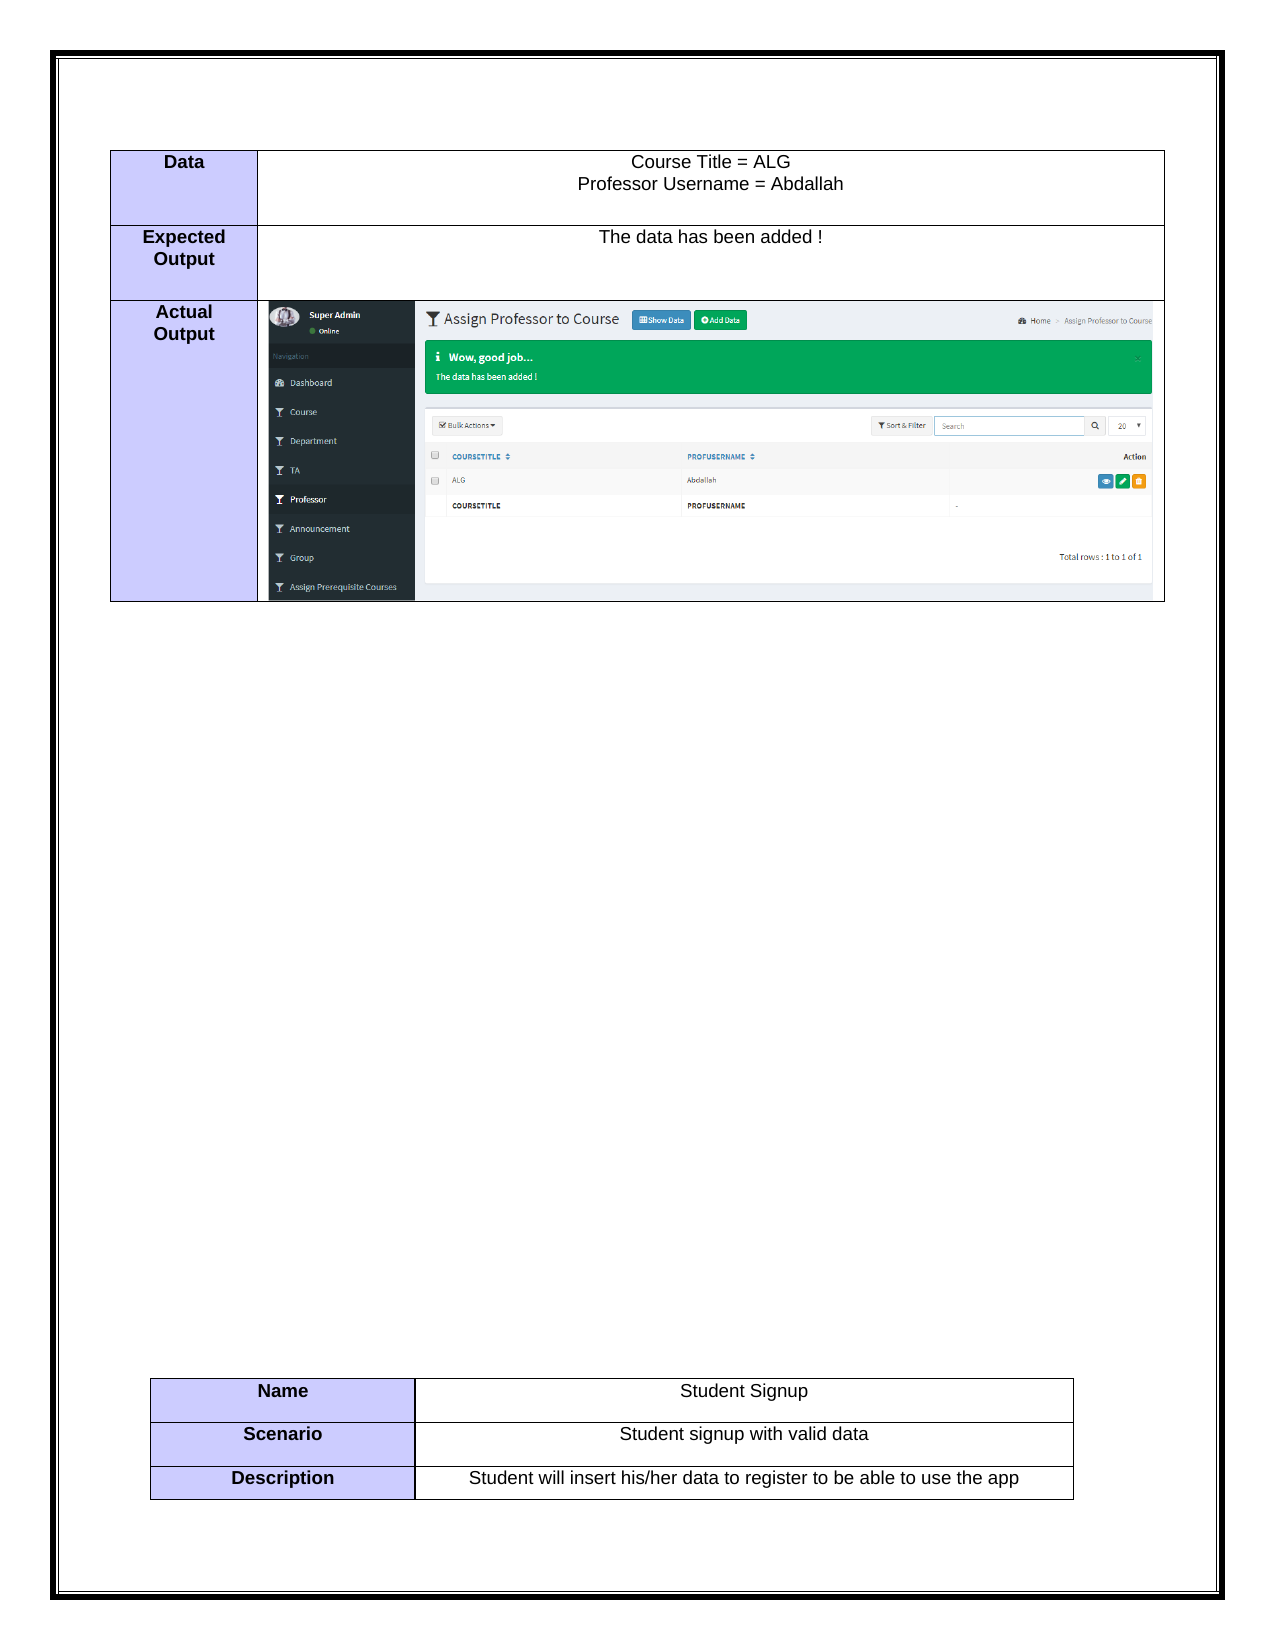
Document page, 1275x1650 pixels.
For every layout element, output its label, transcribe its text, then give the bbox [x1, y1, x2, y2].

table_cell [258, 301, 268, 601]
picture [268, 301, 1153, 601]
table_cell The data has been added ! [258, 226, 1164, 300]
table_header Student Signup [416, 1379, 1073, 1422]
table_cell Course Title = ALG Professor Username = Abdallah [258, 151, 1164, 225]
table_cell [1153, 301, 1164, 601]
table_header Name [151, 1379, 414, 1422]
table_cell Actual Output [111, 301, 257, 601]
table_cell Data [111, 151, 257, 225]
table_cell Expected Output [111, 226, 257, 300]
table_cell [416, 1467, 1073, 1499]
table_cell Student signup with valid data [416, 1423, 1073, 1466]
table_cell Description [151, 1467, 414, 1499]
table_cell Scenario [151, 1423, 414, 1466]
